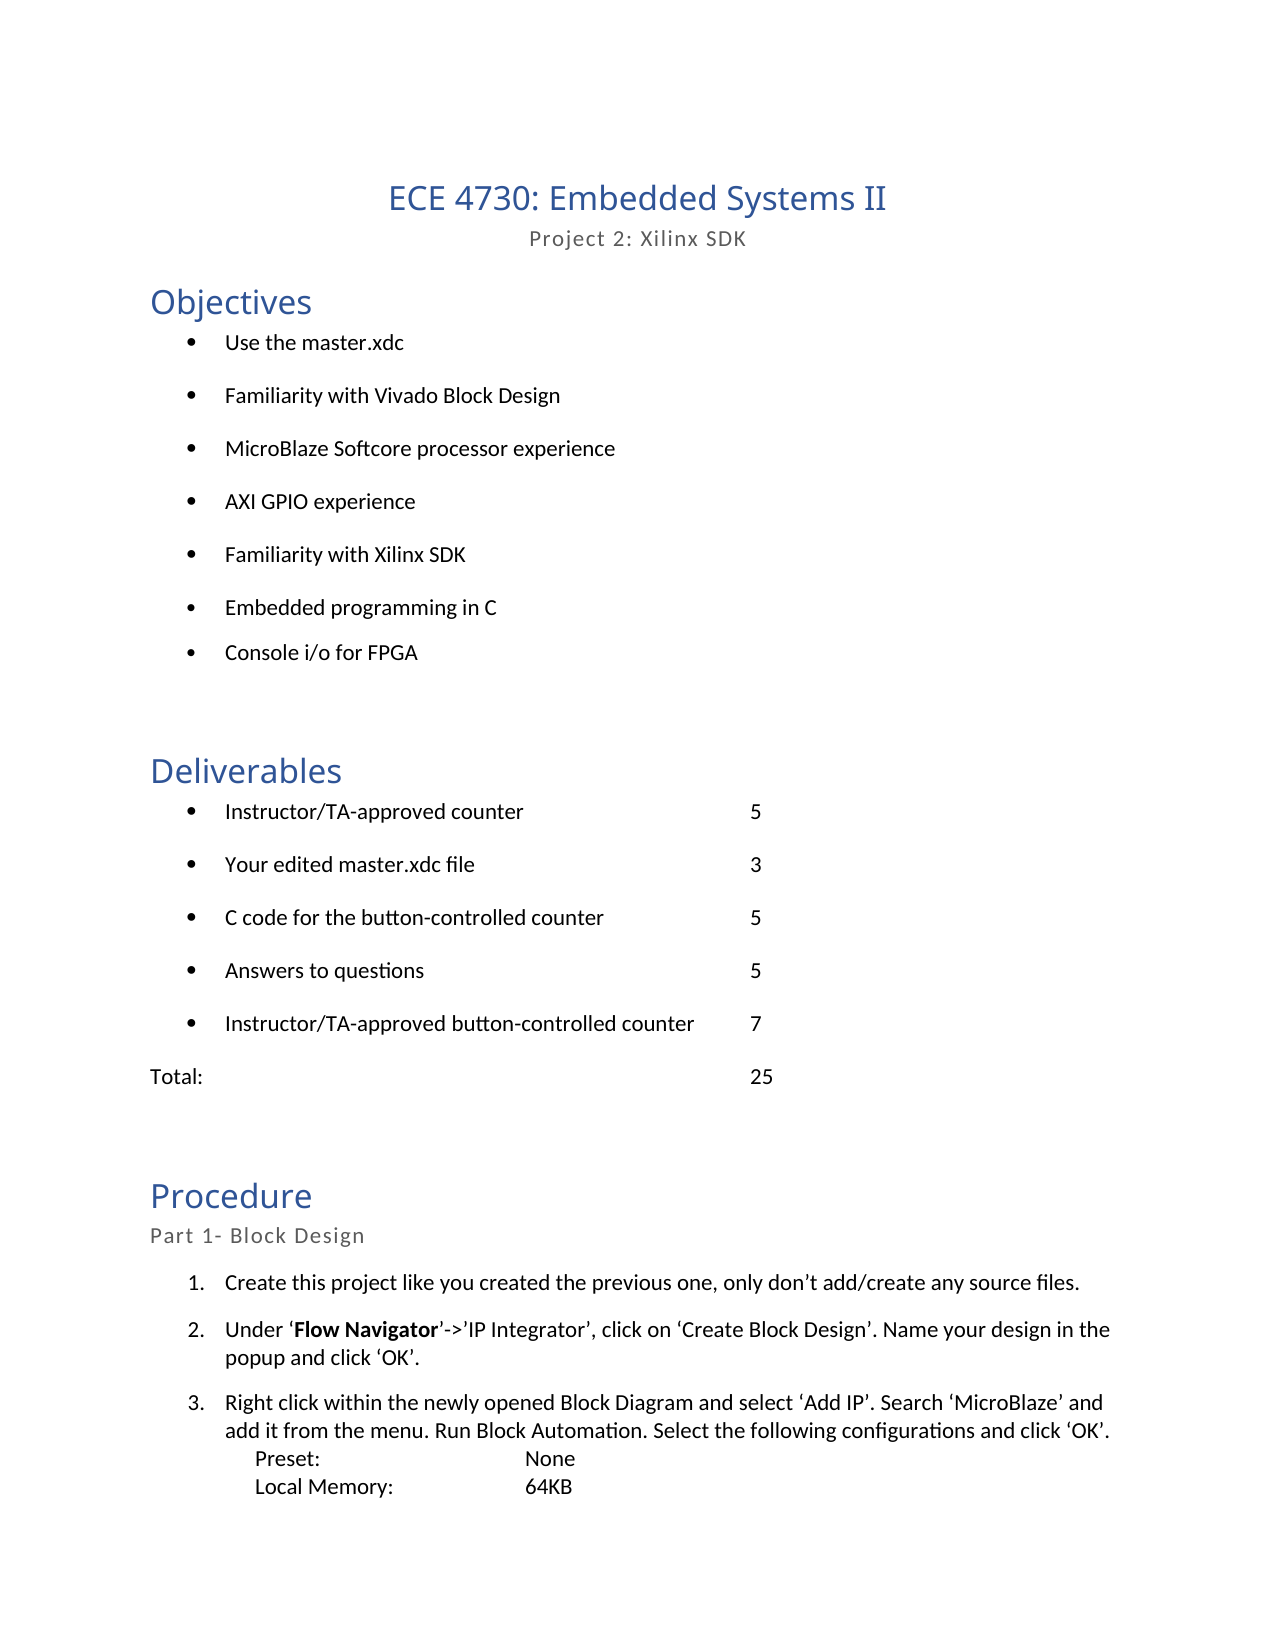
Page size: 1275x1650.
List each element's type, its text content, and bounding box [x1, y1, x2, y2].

subtitle ECE 4730: Embedded Systems II [150, 175, 1125, 220]
list C code for the button-controlled counter 5 [187, 903, 1125, 931]
list Embedded programming in C [187, 593, 1125, 621]
list AXI GPIO experience [187, 487, 1125, 515]
list Use the master.xdc [187, 328, 1125, 356]
subtitle Objectives [150, 279, 1125, 324]
list MicroBlaze Softcore processor experience [187, 434, 1125, 462]
list Right click within the newly opened Block Diagram and select ‘Add IP’. Search ‘MicroBlaze’ and add it from the menu. Run Block Automation. Select the following configurations and click ‘OK’. [187, 1388, 1125, 1444]
list Under ‘Flow Navigator’->’IP Integrator’, click on ‘Create Block Design’. Name your design in the popup and click ‘OK’. [187, 1315, 1125, 1371]
list Familiarity with Xilinx SDK [187, 540, 1125, 568]
subtitle Procedure [150, 1172, 1125, 1218]
list Create this project like you created the previous one, only don’t add/create any source files. [187, 1268, 1125, 1296]
list Instructor/TA-approved button-controlled counter 7 [187, 1009, 1125, 1037]
subtitle Project 2: Xilinx SDK [150, 224, 1125, 252]
text Total: 25 [150, 1062, 1125, 1090]
list Instructor/TA-approved counter 5 [187, 797, 1125, 825]
subtitle Part 1- Block Design [150, 1221, 1125, 1249]
text Local Memory: 64KB [255, 1472, 1125, 1500]
list Console i/o for FPGA [187, 638, 1125, 666]
list Your edited master.xdc file 3 [187, 850, 1125, 878]
list Answers to questions 5 [187, 956, 1125, 984]
subtitle Deliverables [150, 748, 1125, 793]
list Familiarity with Vivado Block Design [187, 381, 1125, 409]
text Preset: None [255, 1444, 1125, 1472]
